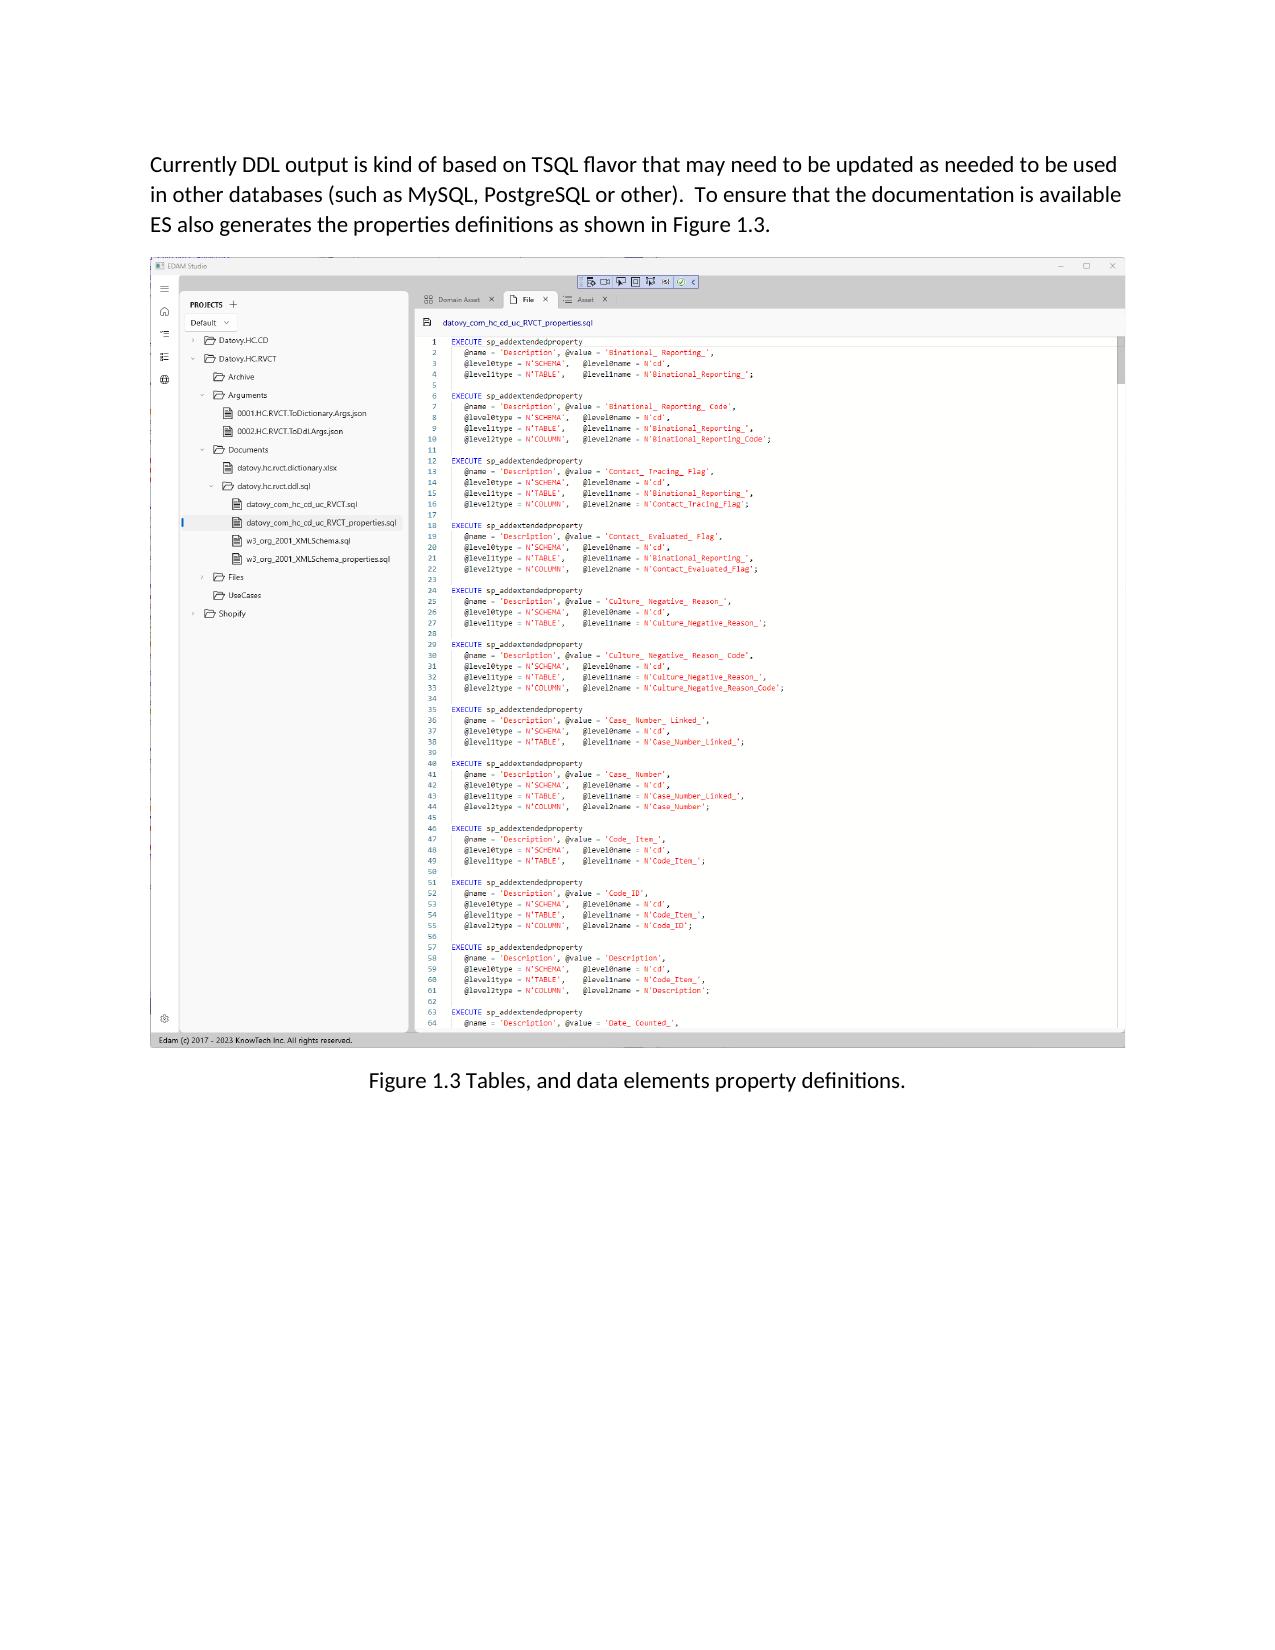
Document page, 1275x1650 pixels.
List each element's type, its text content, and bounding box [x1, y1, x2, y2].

text Currently DDL output is kind of based on TSQL flavor that may need to be updated as needed to be used in other databases (such as MySQL, PostgreSQL or other). To ensure that the documentation is available ES also generates the properties definitions as shown in Figure 1.3. [150, 150, 1125, 238]
picture [150, 257, 1125, 1048]
text Figure 1.3 Tables, and data elements property definitions. [150, 1066, 1125, 1094]
